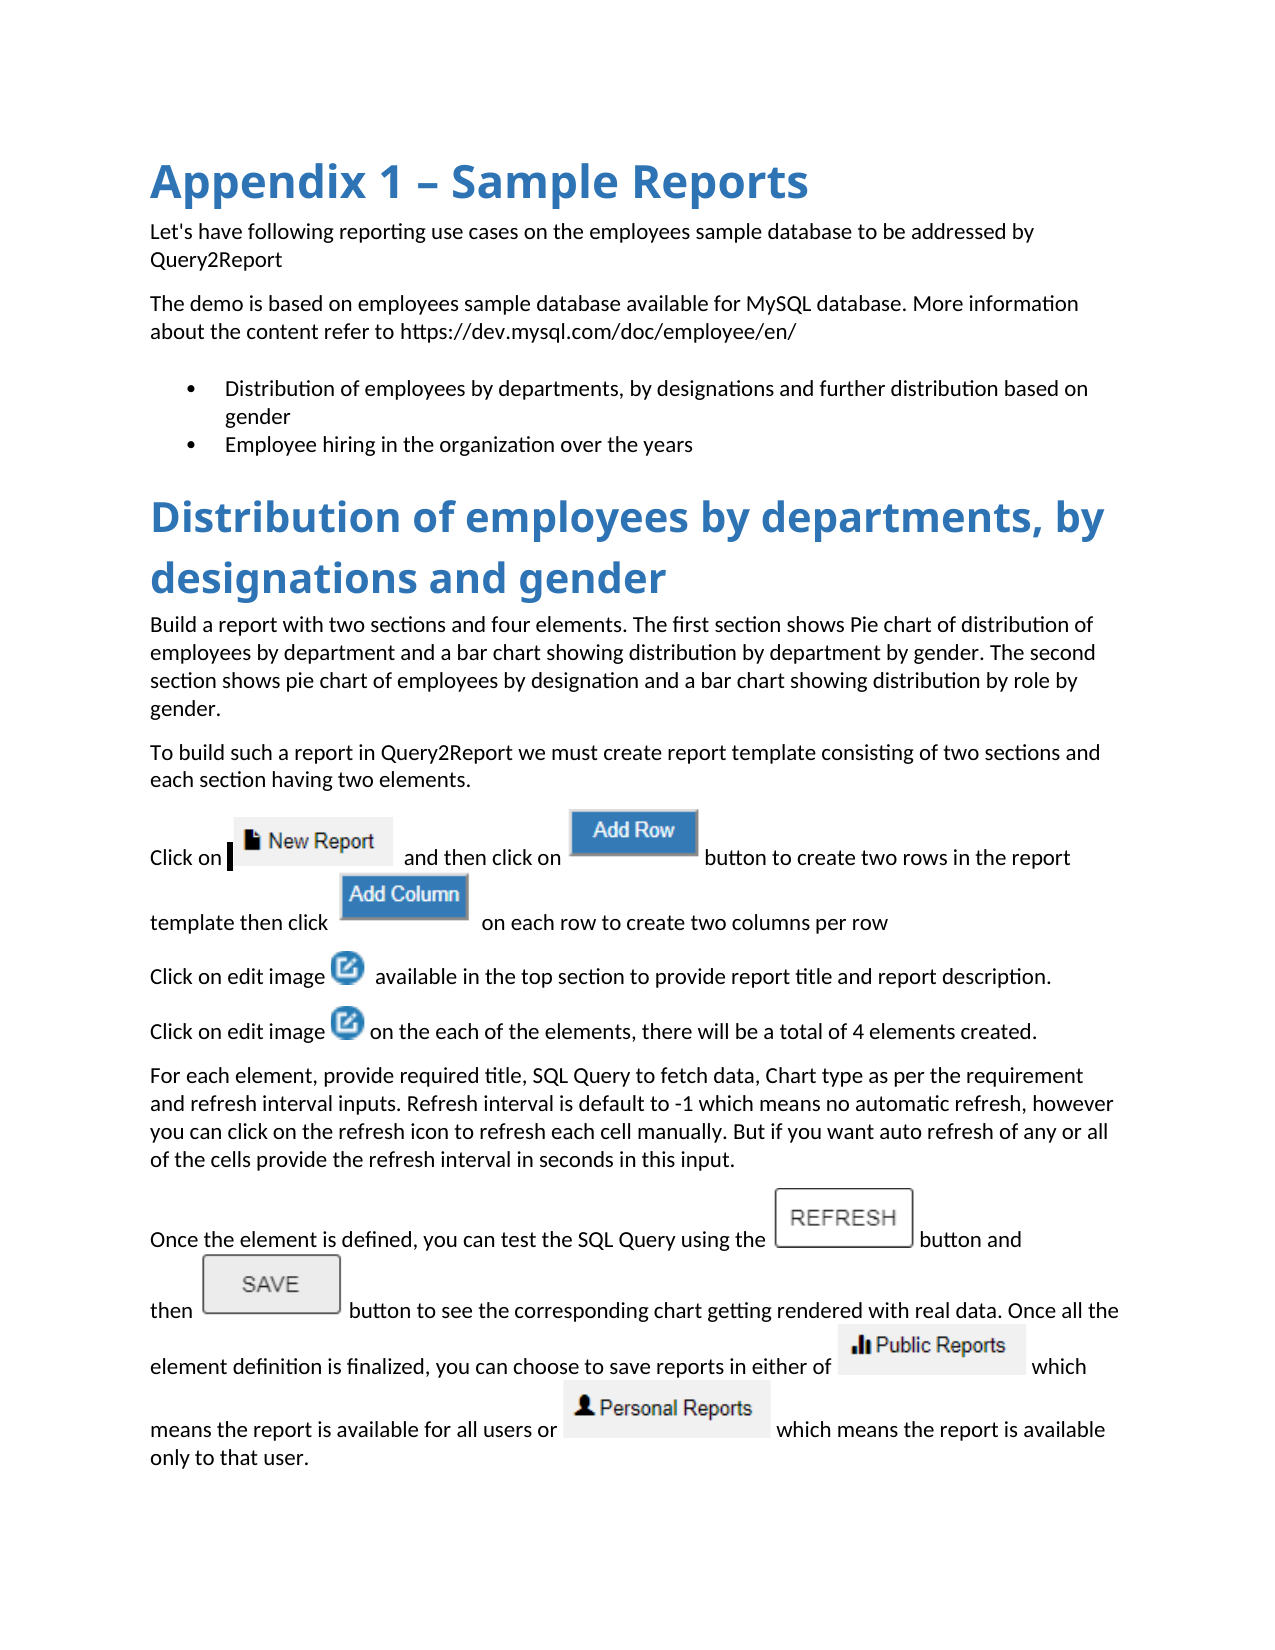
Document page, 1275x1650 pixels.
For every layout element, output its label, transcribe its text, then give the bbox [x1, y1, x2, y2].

text The demo is based on employees sample database available for MySQL database. More information about the content refer to https://dev.mysql.com/doc/employee/en/ [150, 289, 1125, 345]
text Click on edit image on the each of the elements, there will be a total of 4 elements created. [150, 1006, 1125, 1045]
list Distribution of employees by departments, by designations and further distribution based on gender [187, 374, 1125, 430]
picture [567, 809, 705, 866]
text Build a report with two sections and four elements. The first section shows Pie chart of distribution of employees by department and a bar chart showing distribution by department by gender. The second section shows pie chart of employees by designation and a bar chart showing distribution by role by gender. [150, 610, 1125, 722]
picture [330, 951, 365, 985]
text Once the element is defined, you can test the SQL Query using the button and then button to see the corresponding chart getting rendered with real data. Once all the element definition is finalized, you can choose to save reports in either of which means the report is available for all users or which means the report is available only to that user. [150, 1189, 1125, 1471]
picture [330, 1006, 365, 1040]
picture [198, 1253, 349, 1319]
list Employee hiring in the organization over the years [187, 430, 1125, 458]
picture [837, 1324, 1027, 1375]
picture [563, 1380, 771, 1438]
picture [772, 1188, 920, 1248]
text Click on edit image available in the top section to provide report title and report description. [150, 951, 1125, 991]
text For each element, provide required title, SQL Query to fetch data, Chart type as per the requirement and refresh interval inputs. Refresh interval is default to -1 which means no automatic refresh, however you can click on the refresh icon to refresh each cell manually. But if you want auto refresh of any or all of the cells provide the refresh interval in seconds in this input. [150, 1061, 1125, 1173]
text Let's have following reporting use cases on the employees sample database to be addressed by Query2Report [150, 217, 1125, 273]
picture [338, 870, 477, 930]
picture [233, 817, 394, 866]
subtitle Distribution of employees by departments, by designations and gender [150, 487, 1125, 605]
text Click on and then click on button to create two rows in the report template then click on each row to create two columns per row [150, 809, 1125, 936]
subtitle Appendix 1 – Sample Reports [150, 150, 1125, 212]
text To build such a report in Query2Report we must create report template consisting of two sections and each section having two elements. [150, 738, 1125, 794]
